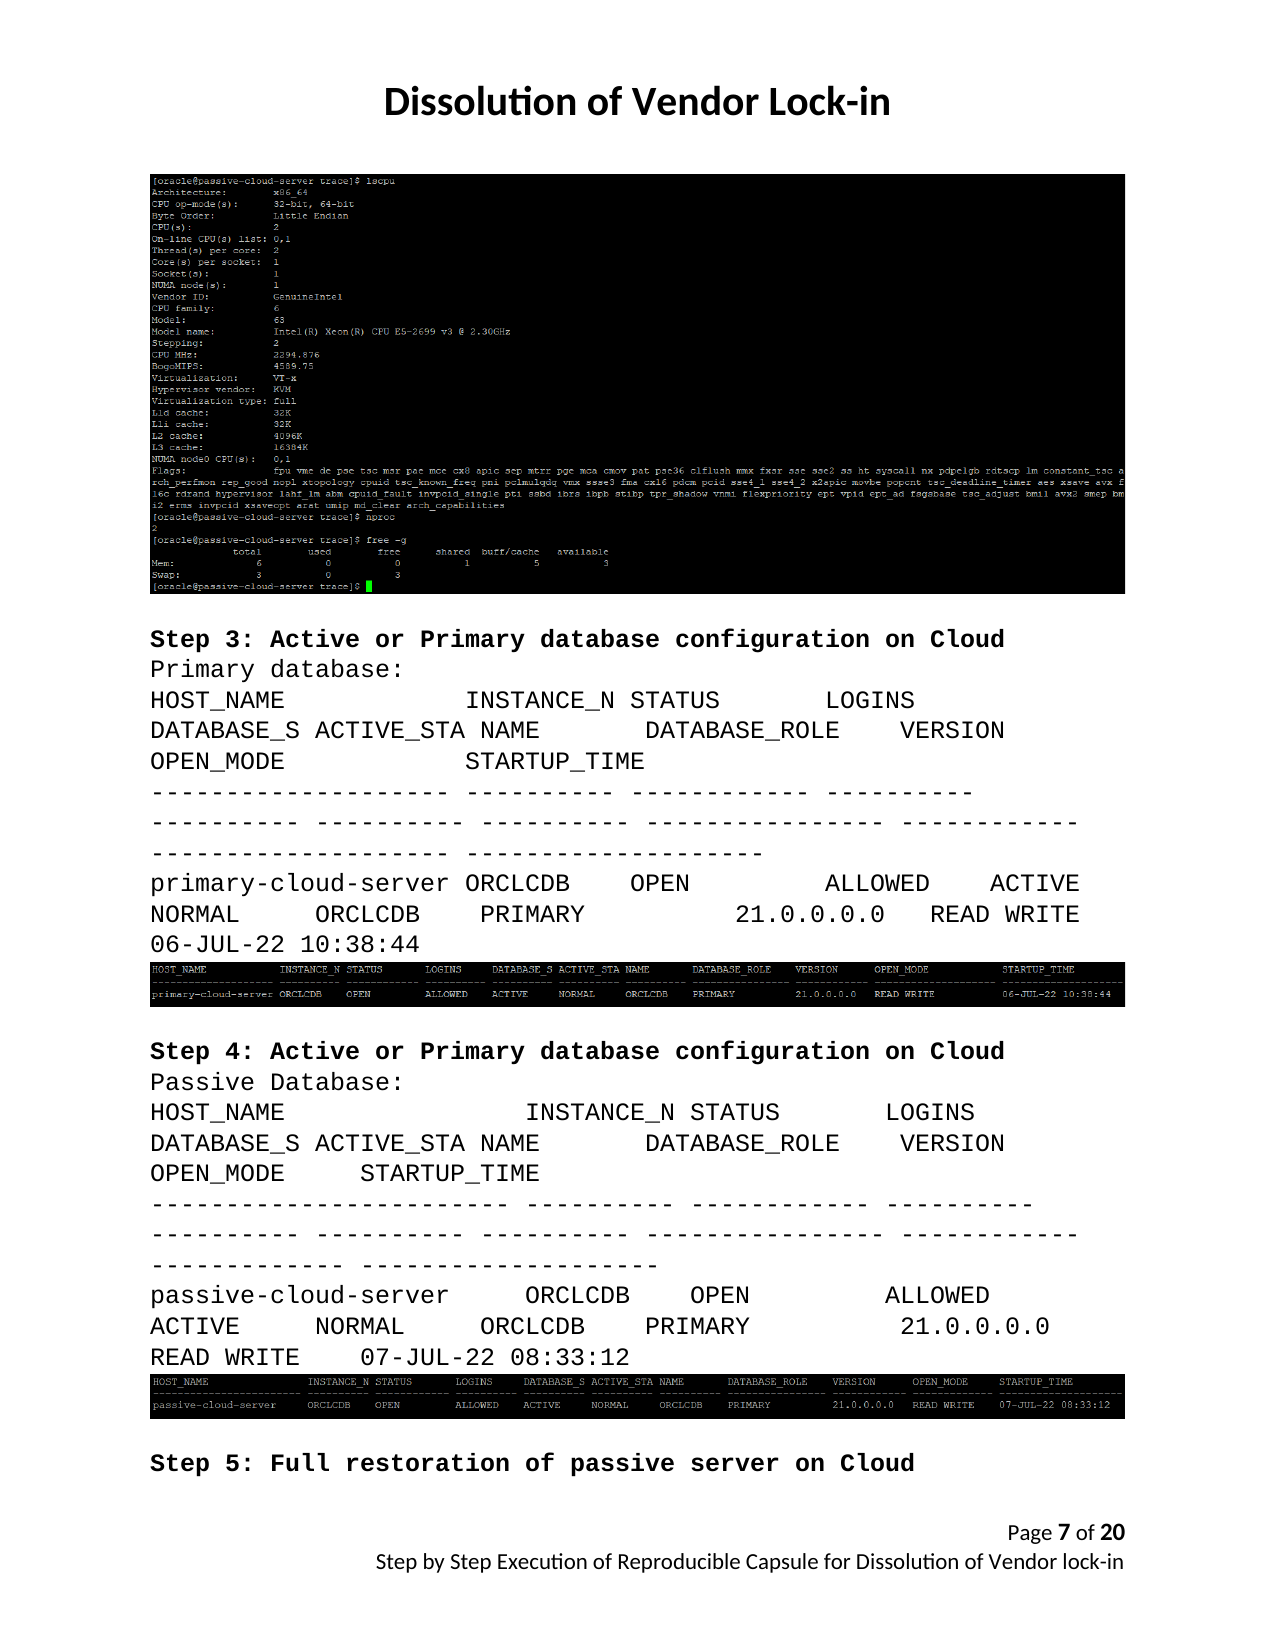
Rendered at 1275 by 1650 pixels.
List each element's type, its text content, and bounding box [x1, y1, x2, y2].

picture [150, 962, 1125, 1007]
picture [150, 1374, 1125, 1419]
text -------------------- ---------- ------------ ---------- ---------- ---------- ---------- ---------------- ------------ -------------------- -------------------- [150, 779, 1125, 868]
picture [150, 174, 1125, 594]
text primary-cloud-server ORCLCDB OPEN ALLOWED ACTIVE NORMAL ORCLCDB PRIMARY 21.0.0.0.0 READ WRITE 06-JUL-22 10:38:44 [150, 871, 1125, 960]
text HOST_NAME INSTANCE_N STATUS LOGINS DATABASE_S ACTIVE_STA NAME DATABASE_ROLE VERSION OPEN_MODE STARTUP_TIME [150, 687, 1125, 777]
text ------------------------ ---------- ------------ ---------- ---------- ---------- ---------- ---------------- ------------ ------------- -------------------- [150, 1191, 1125, 1281]
text Primary database: [150, 657, 1125, 685]
text HOST_NAME INSTANCE_N STATUS LOGINS DATABASE_S ACTIVE_STA NAME DATABASE_ROLE VERSION OPEN_MODE STARTUP_TIME [150, 1100, 1125, 1189]
text Step 4: Active or Primary database configuration on Cloud [150, 1039, 1125, 1067]
text Step 5: Full restoration of passive server on Cloud [150, 1451, 1125, 1479]
text passive-cloud-server ORCLCDB OPEN ALLOWED ACTIVE NORMAL ORCLCDB PRIMARY 21.0.0.0.0 READ WRITE 07-JUL-22 08:33:12 [150, 1283, 1125, 1372]
text Step 3: Active or Primary database configuration on Cloud [150, 626, 1125, 655]
text Passive Database: [150, 1069, 1125, 1098]
